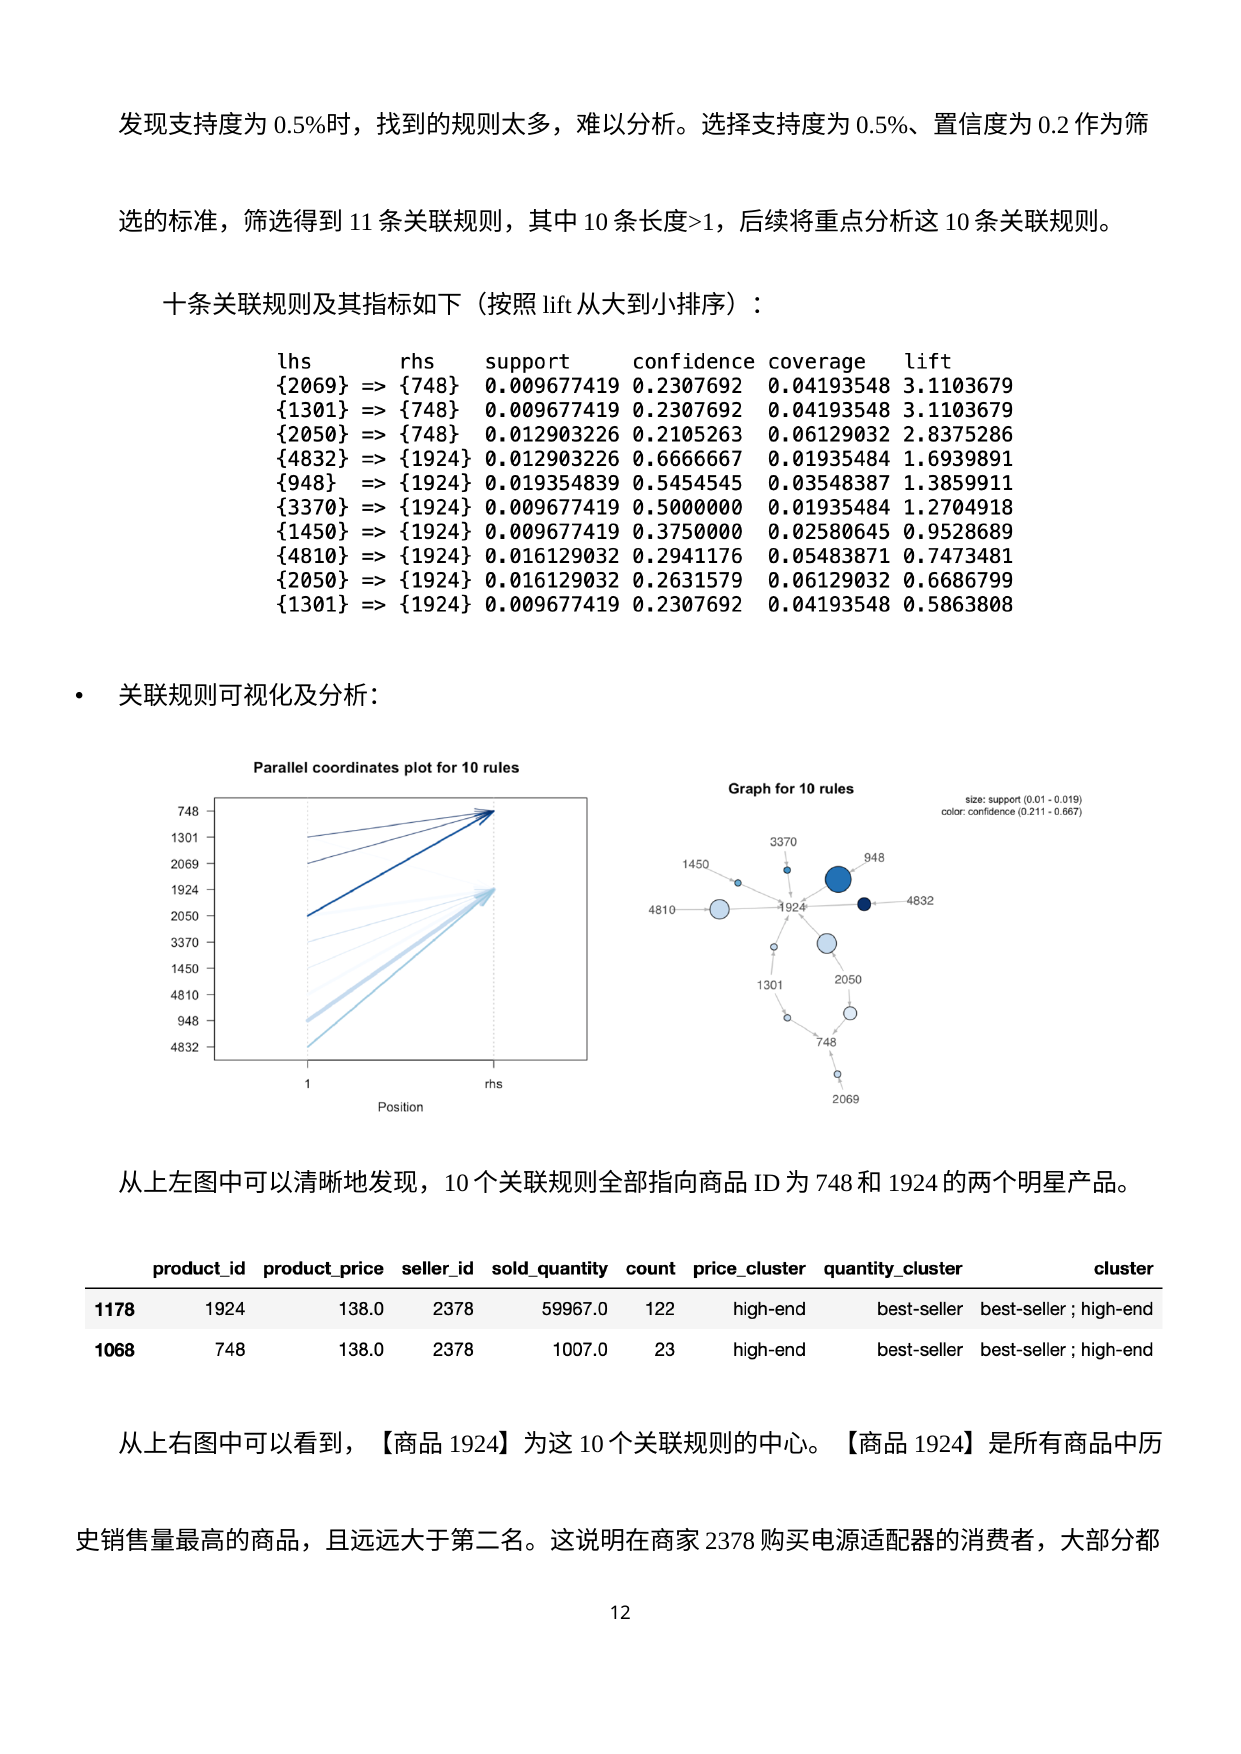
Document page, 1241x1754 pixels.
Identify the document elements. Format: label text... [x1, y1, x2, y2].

list 关联规则可视化及分析： [75, 661, 1165, 726]
text 从上左图中可以清晰地发现，10个关联规则全部指向商品ID为748和1924的两个明星产品。 [75, 1148, 1165, 1213]
picture [264, 353, 1020, 619]
picture [642, 767, 1089, 1122]
picture [75, 1231, 1166, 1375]
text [75, 1409, 1165, 1571]
picture [152, 744, 599, 1122]
text 十条关联规则及其指标如下（按照lift从大到小排序）： [119, 270, 1165, 335]
list 设置不同的置信度和支持度参数，比较算法找到的关联规则数量。可以发现支持度为0.5%时，找到的规则太多，难以分析。选择支持度为0.5%、置信度为0.2作为筛选的标准，筛选得到11条关联规则，其中10条长度>1，后续将重点分析这10条关联规则。 [119, 90, 1165, 252]
